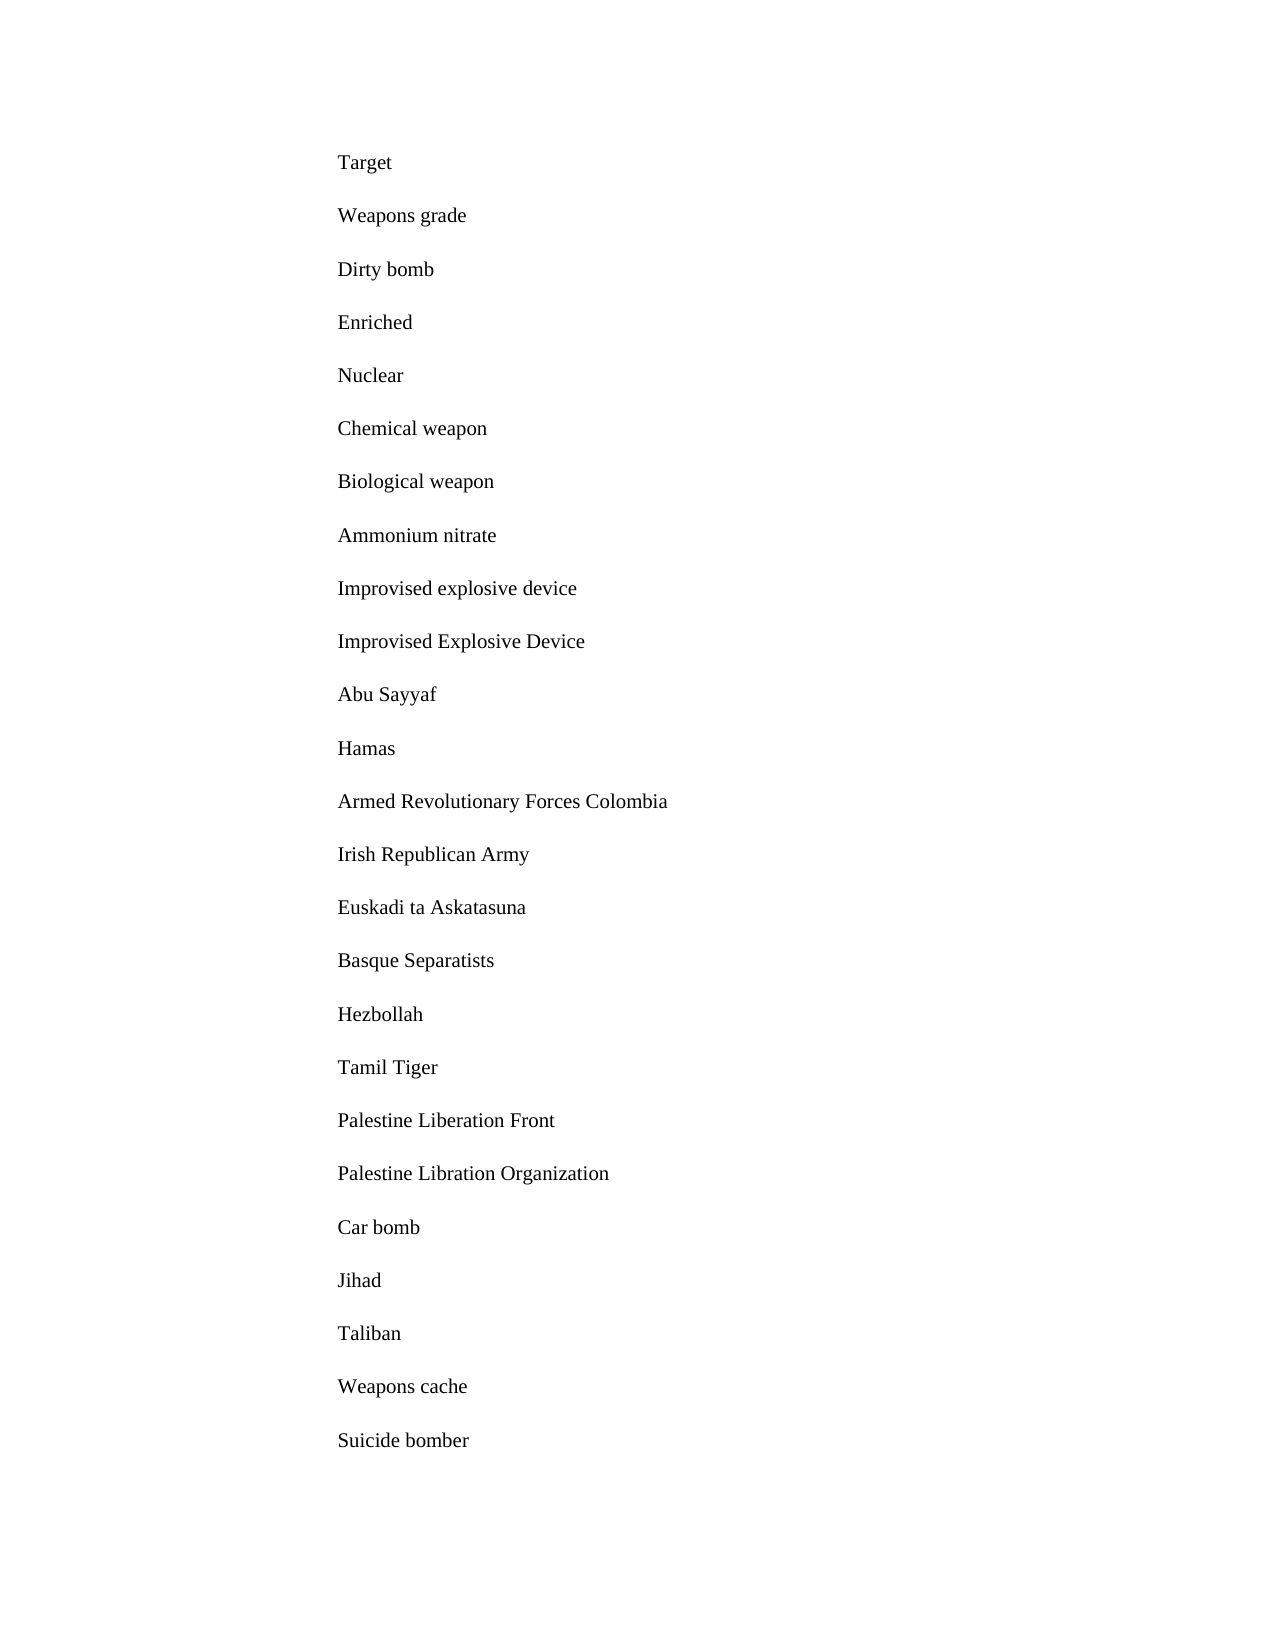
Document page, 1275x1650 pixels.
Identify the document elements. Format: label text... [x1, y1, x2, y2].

text Biological weapon [337, 469, 1087, 493]
text Hezbollah [337, 1002, 1087, 1026]
text Improvised explosive device [337, 576, 1087, 600]
text Chemical weapon [337, 416, 1087, 440]
text Dirty bomb [337, 256, 1087, 281]
text Abu Sayyaf [337, 682, 1087, 706]
text Car bomb [337, 1214, 1087, 1239]
text Enriched [337, 310, 1087, 334]
text Suicide bomber [337, 1427, 1087, 1452]
text Hamas [337, 736, 1087, 759]
text Armed Revolutionary Forces Colombia [337, 789, 1087, 813]
text Target [337, 150, 1087, 174]
text Basque Separatists [337, 948, 1087, 972]
text Improvised Explosive Device [337, 629, 1087, 653]
text Jihad [337, 1268, 1087, 1292]
text Ammonium nitrate [337, 523, 1087, 547]
text Irish Republican Army [337, 842, 1087, 866]
text Tamil Tiger [337, 1055, 1087, 1079]
text Nuclear [337, 363, 1087, 387]
text Euskadi ta Askatasuna [337, 895, 1087, 919]
text Weapons cache [337, 1374, 1087, 1398]
text Palestine Liberation Front [337, 1108, 1087, 1132]
text Taliban [337, 1321, 1087, 1345]
text Palestine Libration Organization [337, 1161, 1087, 1185]
text Weapons grade [337, 203, 1087, 227]
